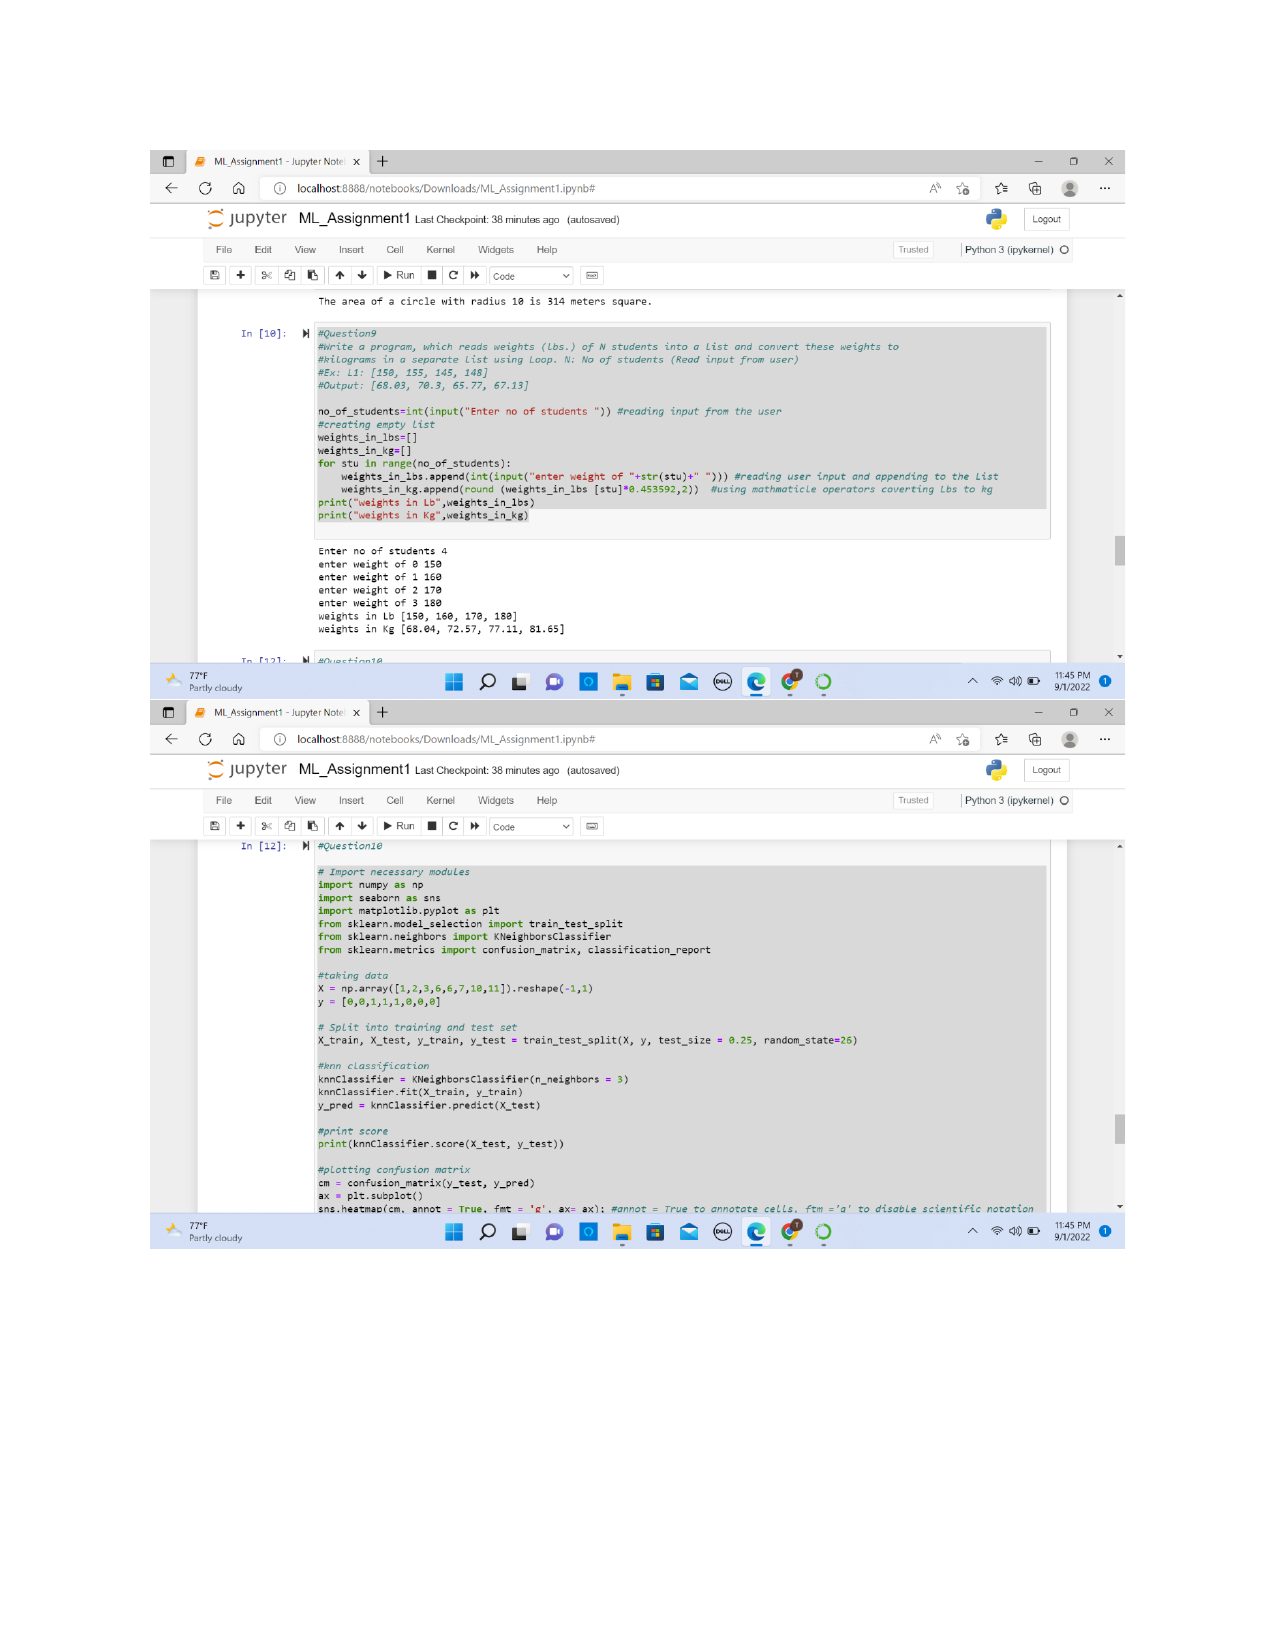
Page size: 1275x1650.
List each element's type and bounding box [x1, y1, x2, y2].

picture [150, 150, 1125, 699]
picture [150, 700, 1125, 1249]
